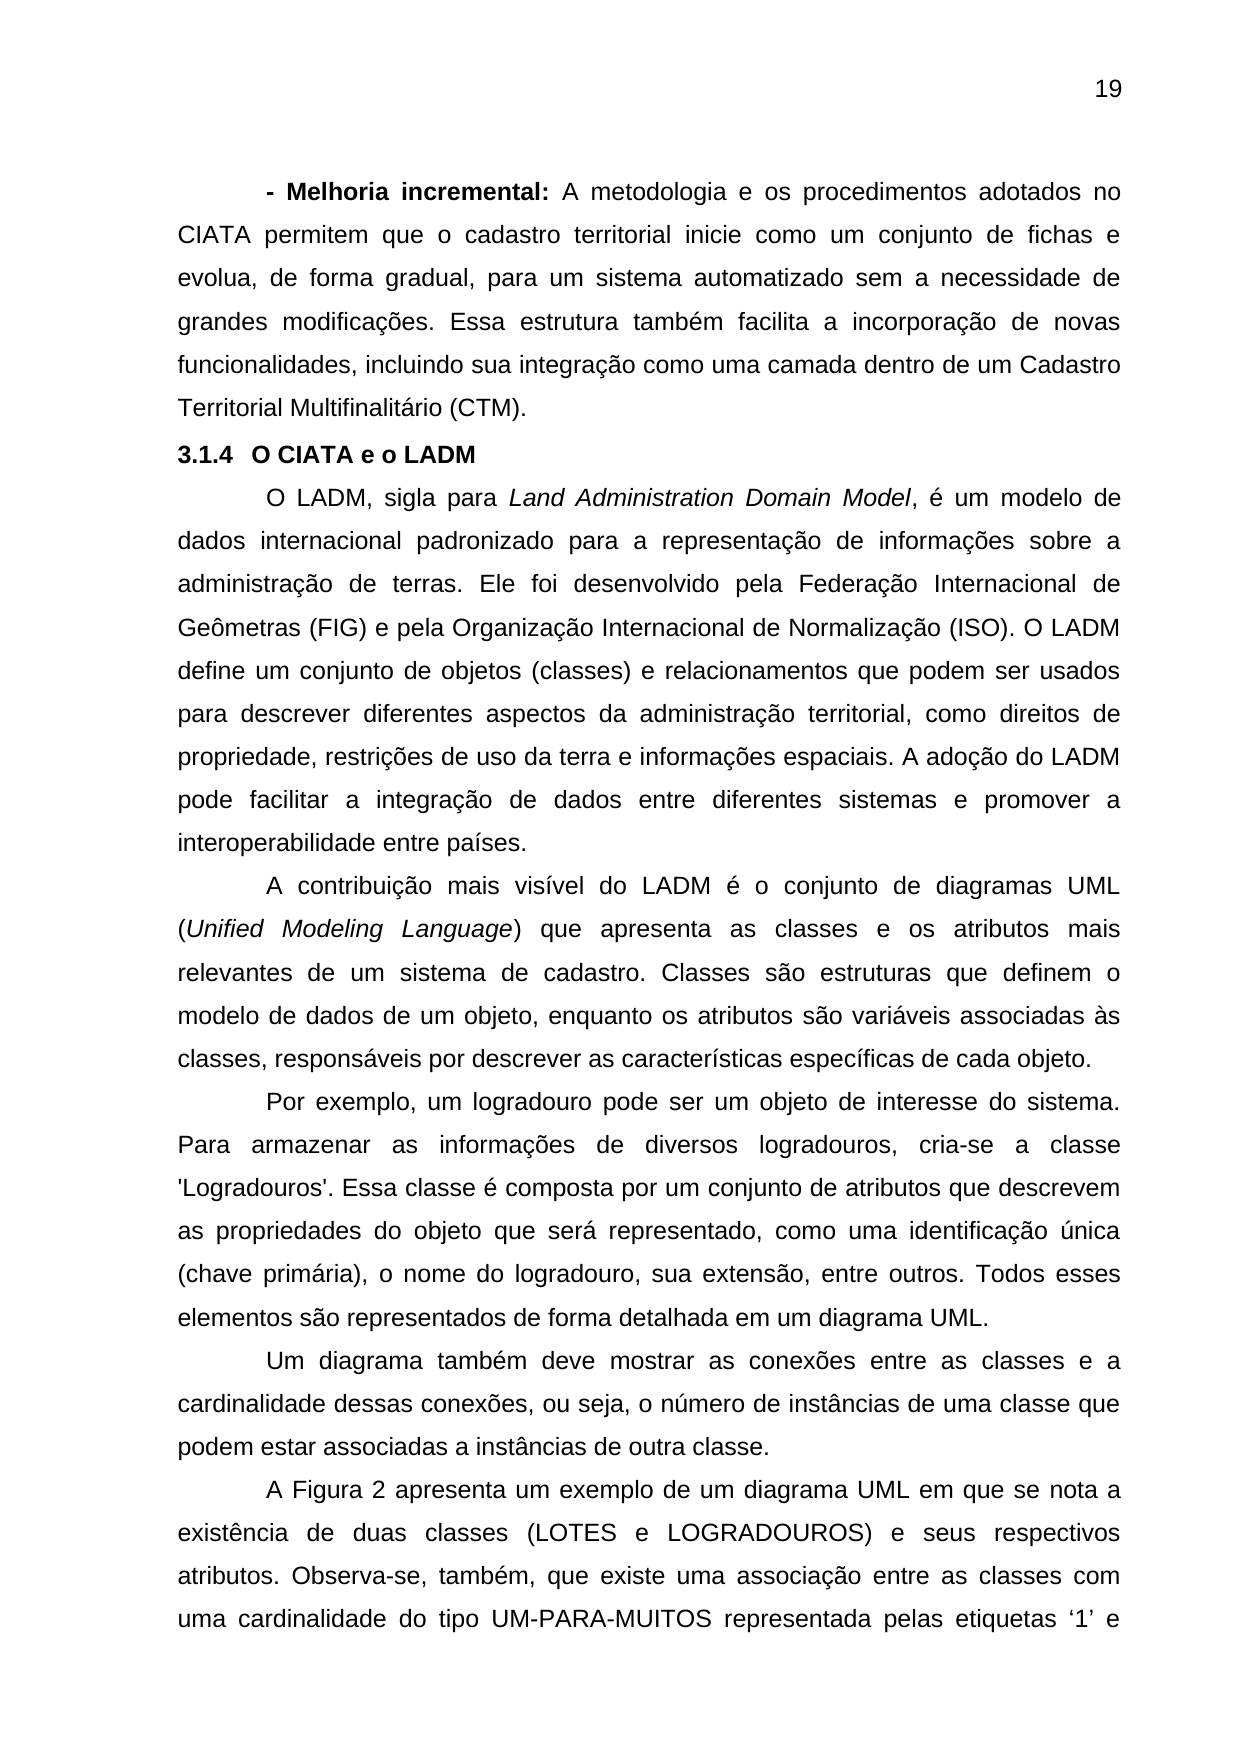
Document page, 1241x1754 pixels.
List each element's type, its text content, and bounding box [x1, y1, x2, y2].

text O LADM, sigla para Land Administration Domain Model, é um modelo de dados internacional padronizado para a representação de informações sobre a administração de terras. Ele foi desenvolvido pela Federação Internacional de Geômetras (FIG) e pela Organização Internacional de Normalização (ISO). O LADM define um conjunto de objetos (classes) e relacionamentos que podem ser usados para descrever diferentes aspectos da administração territorial, como direitos de propriedade, restrições de uso da terra e informações espaciais. A adoção do LADM pode facilitar a integração de dados entre diferentes sistemas e promover a interoperabilidade entre países. [177, 483, 1122, 857]
subtitle O CIATA e o LADM [177, 440, 1122, 469]
text - Melhoria incremental: A metodologia e os procedimentos adotados no CIATA permitem que o cadastro territorial inicie como um conjunto de fichas e evolua, de forma gradual, para um sistema automatizado sem a necessidade de grandes modificações. Essa estrutura também facilita a incorporação de novas funcionalidades, incluindo sua integração como uma camada dentro de um Cadastro Territorial Multifinalitário (CTM). [177, 177, 1122, 422]
text A contribuição mais visível do LADM é o conjunto de diagramas UML (Unified Modeling Language) que apresenta as classes e os atributos mais relevantes de um sistema de cadastro. Classes são estruturas que definem o modelo de dados de um objeto, enquanto os atributos são variáveis associadas às classes, responsáveis por descrever as características específicas de cada objeto. [177, 871, 1122, 1073]
text Um diagrama também deve mostrar as conexões entre as classes e a cardinalidade dessas conexões, ou seja, o número de instâncias de uma classe que podem estar associadas a instâncias de outra classe. [177, 1346, 1122, 1461]
text Por exemplo, um logradouro pode ser um objeto de interesse do sistema. Para armazenar as informações de diversos logradouros, cria-se a classe 'Logradouros'. Essa classe é composta por um conjunto de atributos que descrevem as propriedades do objeto que será representado, como uma identificação única (chave primária), o nome do logradouro, sua extensão, entre outros. Todos esses elementos são representados de forma detalhada em um diagrama UML. [177, 1087, 1122, 1331]
